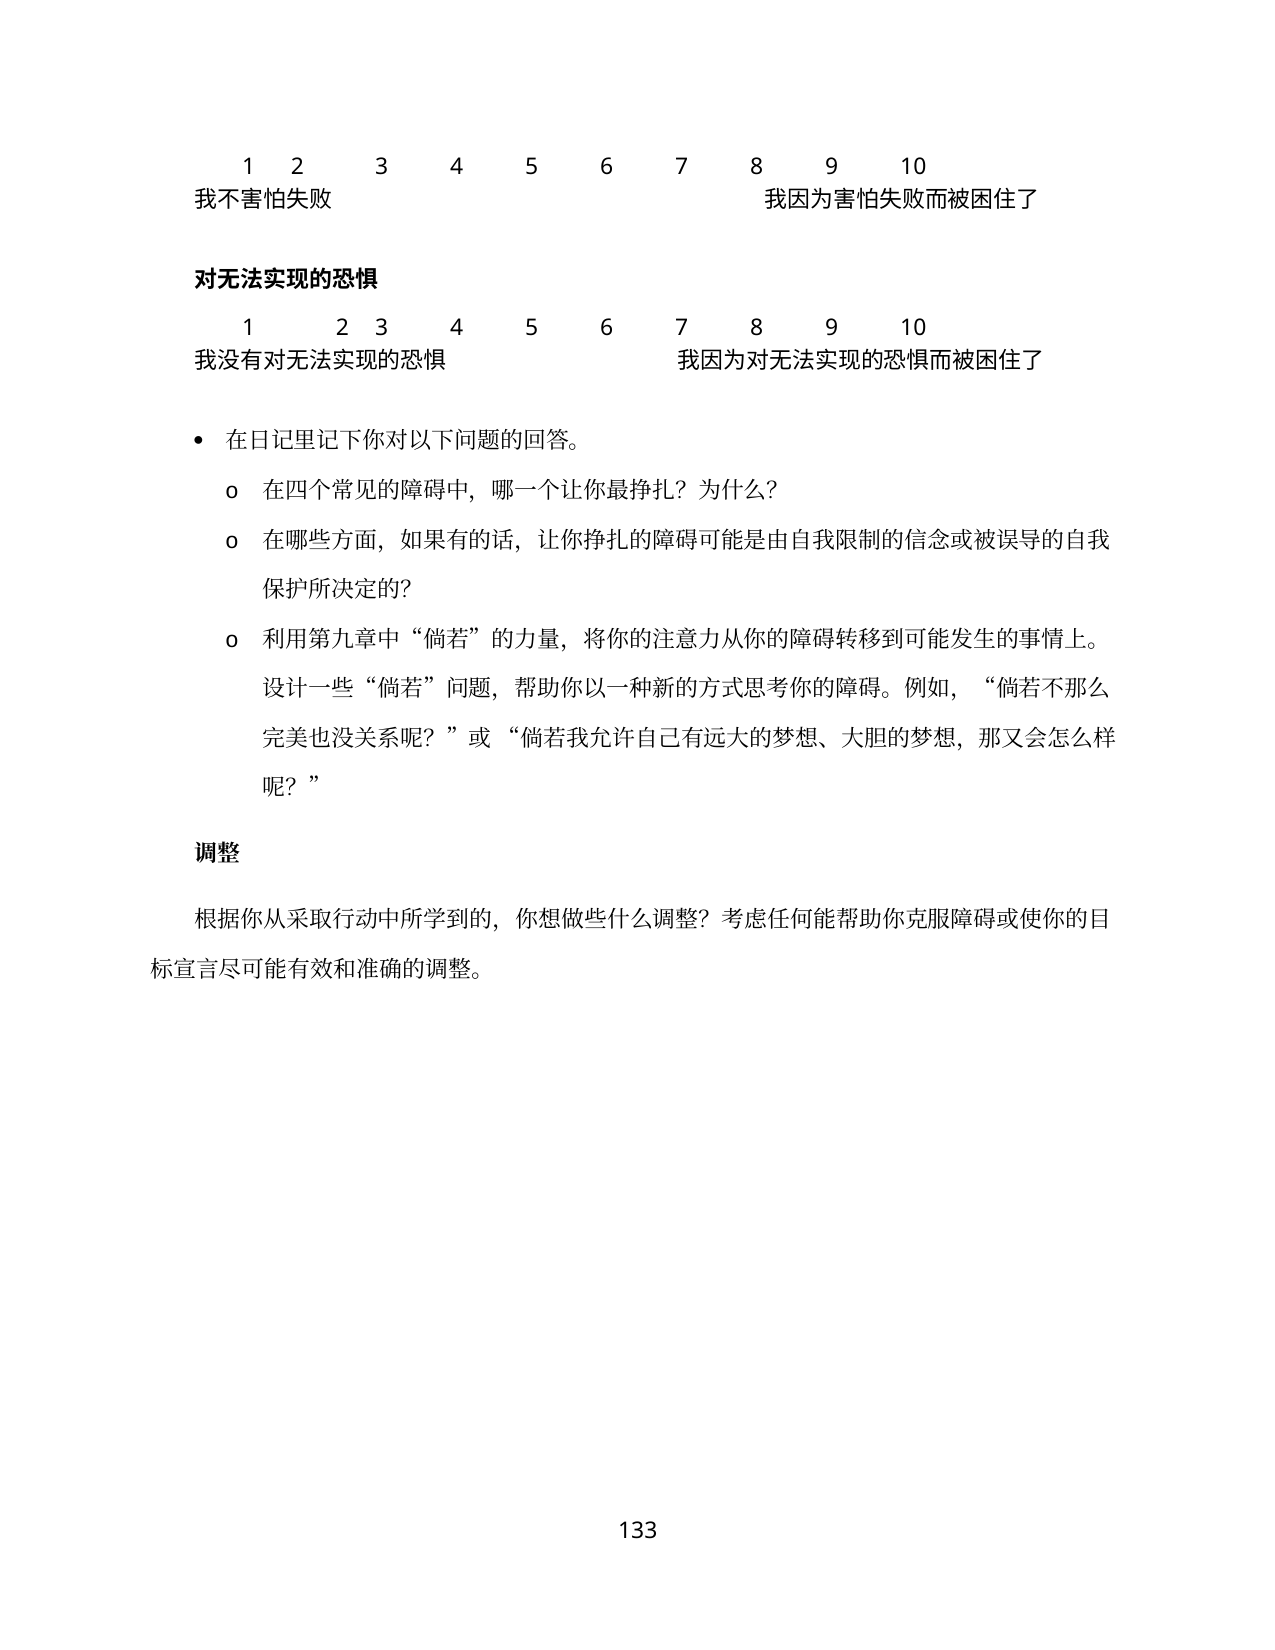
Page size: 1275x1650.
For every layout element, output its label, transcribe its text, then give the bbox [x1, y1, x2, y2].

list 在日记里记下你对以下问题的回答。 [150, 422, 1125, 455]
list 对无法实现的恐惧 [150, 261, 1125, 294]
list 1 2 3 4 5 6 7 8 9 10 [150, 150, 1125, 181]
list 我不害怕失败 我因为害怕失败而被困住了 [150, 181, 1125, 214]
list 在哪些方面，如果有的话，让你挣扎的障碍可能是由自我限制的信念或被误导的自我保护所决定的？ [225, 522, 1125, 604]
list 利用第九章中“倘若”的力量，将你的注意力从你的障碍转移到可能发生的事情上。设计一些“倘若”问题，帮助你以一种新的方式思考你的障碍。例如，“倘若不那么完美也没关系呢？”或 “倘若我允许自己有远大的梦想、大胆的梦想，那又会怎么样呢？” [225, 621, 1125, 802]
text 调整 [150, 835, 1125, 868]
list 在四个常见的障碍中，哪一个让你最挣扎？为什么？ [225, 472, 1125, 505]
text 根据你从采取行动中所学到的，你想做些什么调整？考虑任何能帮助你克服障碍或使你的目标宣言尽可能有效和准确的调整。 [150, 901, 1125, 983]
list 我没有对无法实现的恐惧 我因为对无法实现的恐惧而被困住了 [150, 342, 1125, 376]
list 1 2 3 4 5 6 7 8 9 10 [150, 311, 1125, 342]
